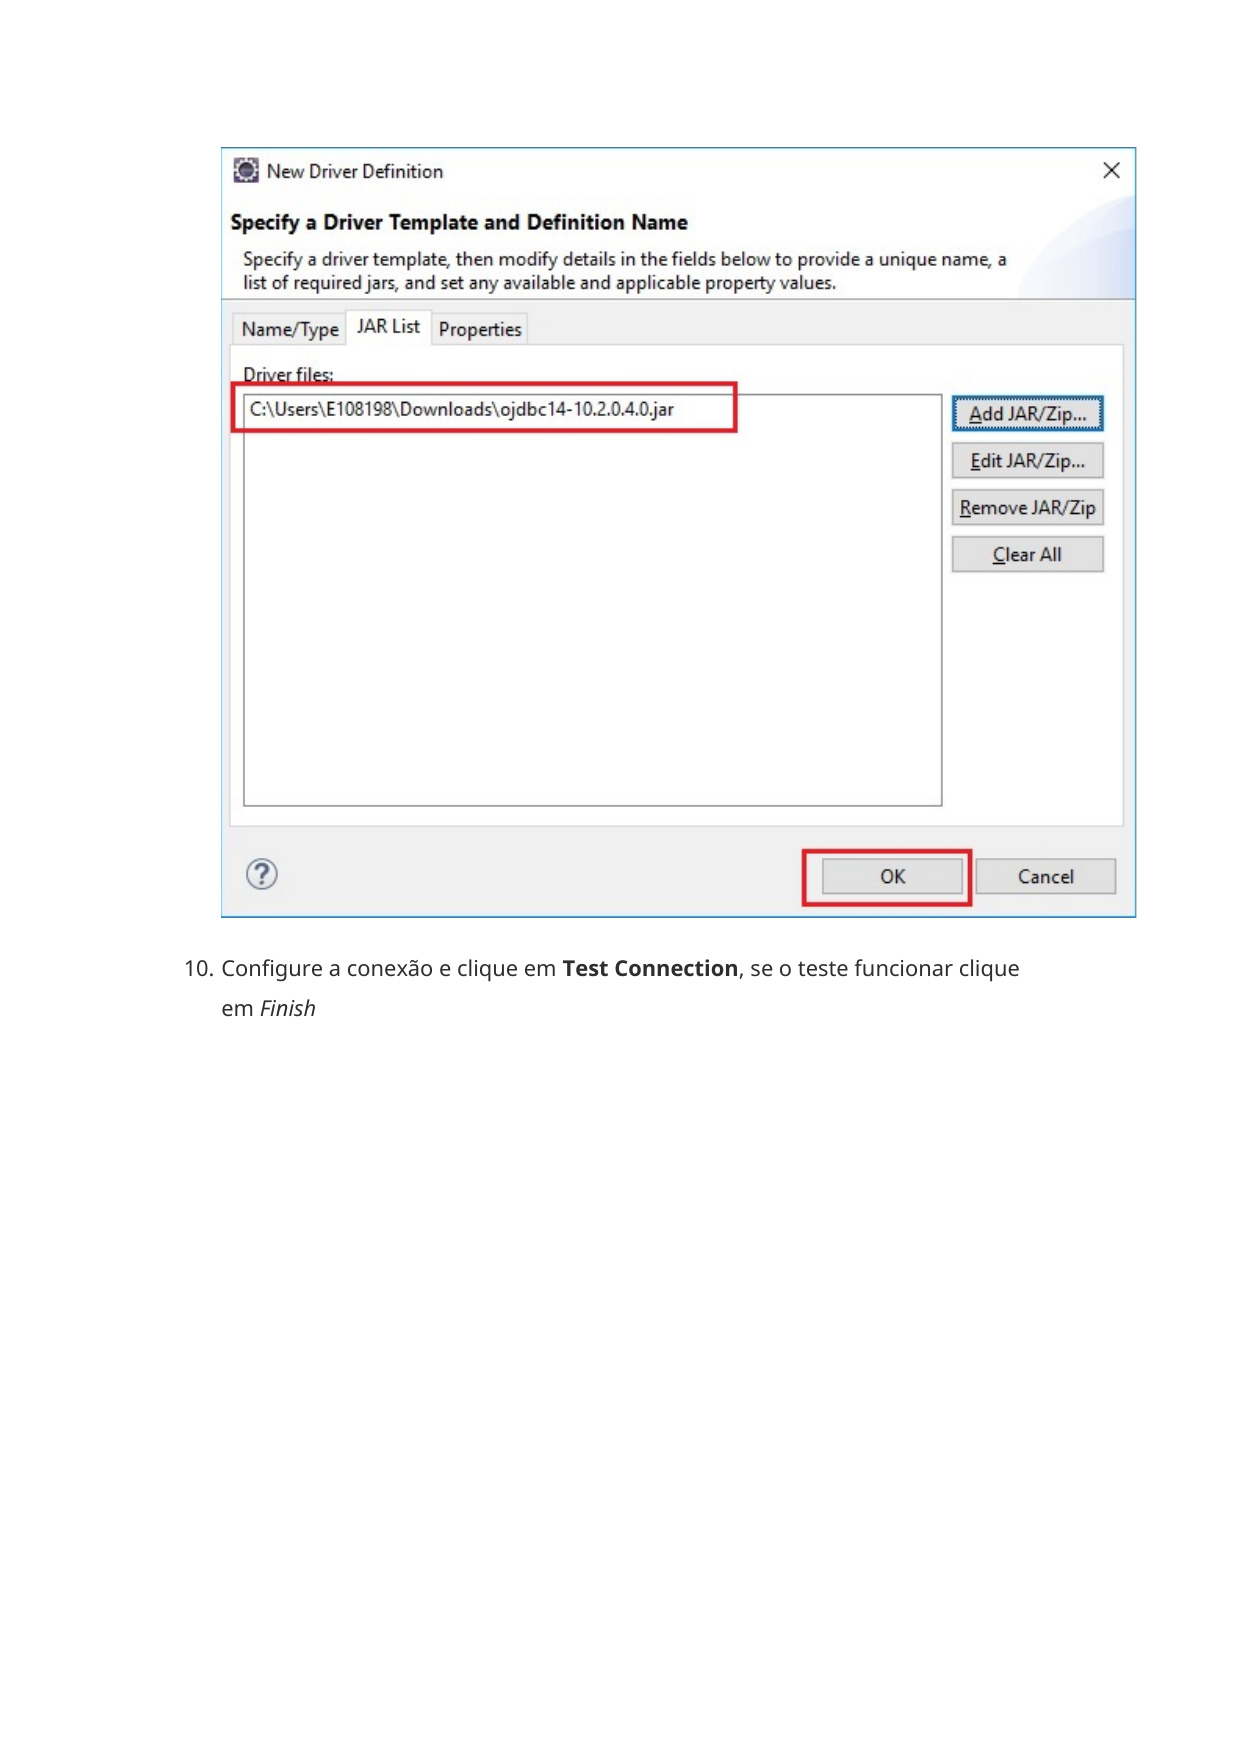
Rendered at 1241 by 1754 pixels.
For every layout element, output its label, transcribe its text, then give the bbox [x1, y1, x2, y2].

picture [221, 147, 1137, 918]
list Configure a conexão e clique em Test Connection, se o teste funcionar clique em Finish [183, 943, 1063, 1023]
